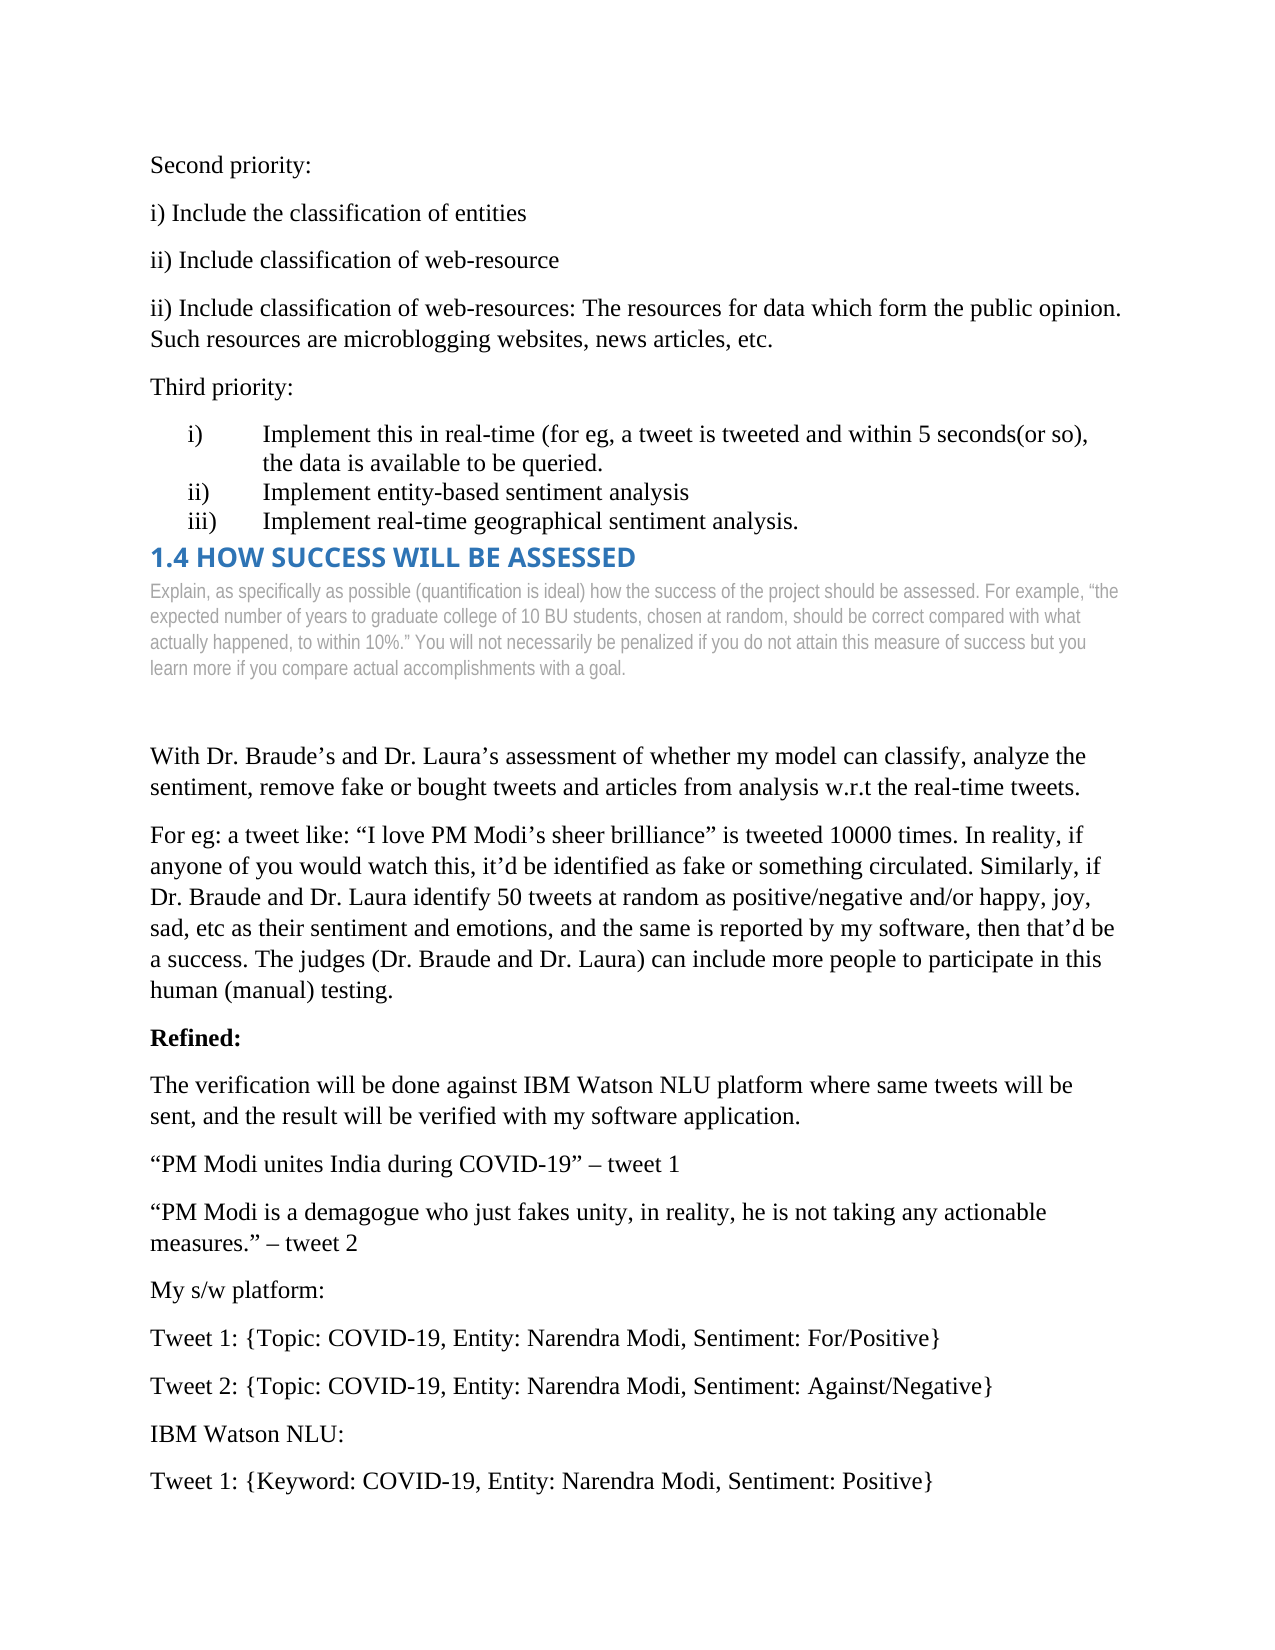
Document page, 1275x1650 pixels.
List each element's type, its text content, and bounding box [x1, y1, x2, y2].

text Second priority: [150, 150, 1125, 179]
text Tweet 2: {Topic: COVID-19, Entity: Narendra Modi, Sentiment: Against/Negative} [150, 1371, 1125, 1400]
text The verification will be done against IBM Watson NLU platform where same tweets will be sent, and the result will be verified with my software application. [150, 1070, 1125, 1130]
text With Dr. Braude’s and Dr. Laura’s assessment of whether my model can classify, analyze the sentiment, remove fake or bought tweets and articles from analysis w.r.t the real-time tweets. [150, 741, 1125, 801]
text Tweet 1: {Topic: COVID-19, Entity: Narendra Modi, Sentiment: For/Positive} [150, 1323, 1125, 1352]
text For eg: a tweet like: “I love PM Modi’s sheer brilliance” is tweeted 10000 times. In reality, if anyone of you would watch this, it’d be identified as fake or something circulated. Similarly, if Dr. Braude and Dr. Laura identify 50 tweets at random as positive/negative and/or happy, joy, sad, etc as their sentiment and emotions, and the same is reported by my software, then that’d be a success. The judges (Dr. Braude and Dr. Laura) can include more people to participate in this human (manual) testing. [150, 820, 1125, 1004]
text Refined: [150, 1023, 1125, 1051]
text Explain, as specifically as possible (quantification is ideal) how the success of the project should be assessed. For example, “the expected number of years to graduate college of 10 BU students, chosen at random, should be correct compared with what actually happened, to within 10%.” You will not necessarily be penalized if you do not attain this measure of success but you learn more if you compare actual accomplishments with a goal. [150, 578, 1125, 680]
list Implement entity-based sentiment analysis [187, 477, 1125, 506]
text My s/w platform: [150, 1276, 1125, 1304]
list Implement this in real-time (for eg, a tweet is tweeted and within 5 seconds(or so), the data is available to be queried. [187, 419, 1125, 477]
list Implement real-time geographical sentiment analysis. [187, 506, 1125, 534]
text IBM Watson NLU: [150, 1419, 1125, 1447]
text “PM Modi is a demagogue who just fakes unity, in reality, he is not taking any actionable measures.” – tweet 2 [150, 1197, 1125, 1257]
text “PM Modi unites India during COVID-19” – tweet 1 [150, 1149, 1125, 1178]
text ii) Include classification of web-resource [150, 245, 1125, 274]
text ii) Include classification of web-resources: The resources for data which form the public opinion. Such resources are microblogging websites, news articles, etc. [150, 293, 1125, 353]
subtitle 1.4 HOW SUCCESS WILL BE ASSESSED [150, 539, 1125, 576]
text Tweet 1: {Keyword: COVID-19, Entity: Narendra Modi, Sentiment: Positive} [150, 1466, 1125, 1495]
text Third priority: [150, 372, 1125, 401]
text i) Include the classification of entities [150, 198, 1125, 226]
